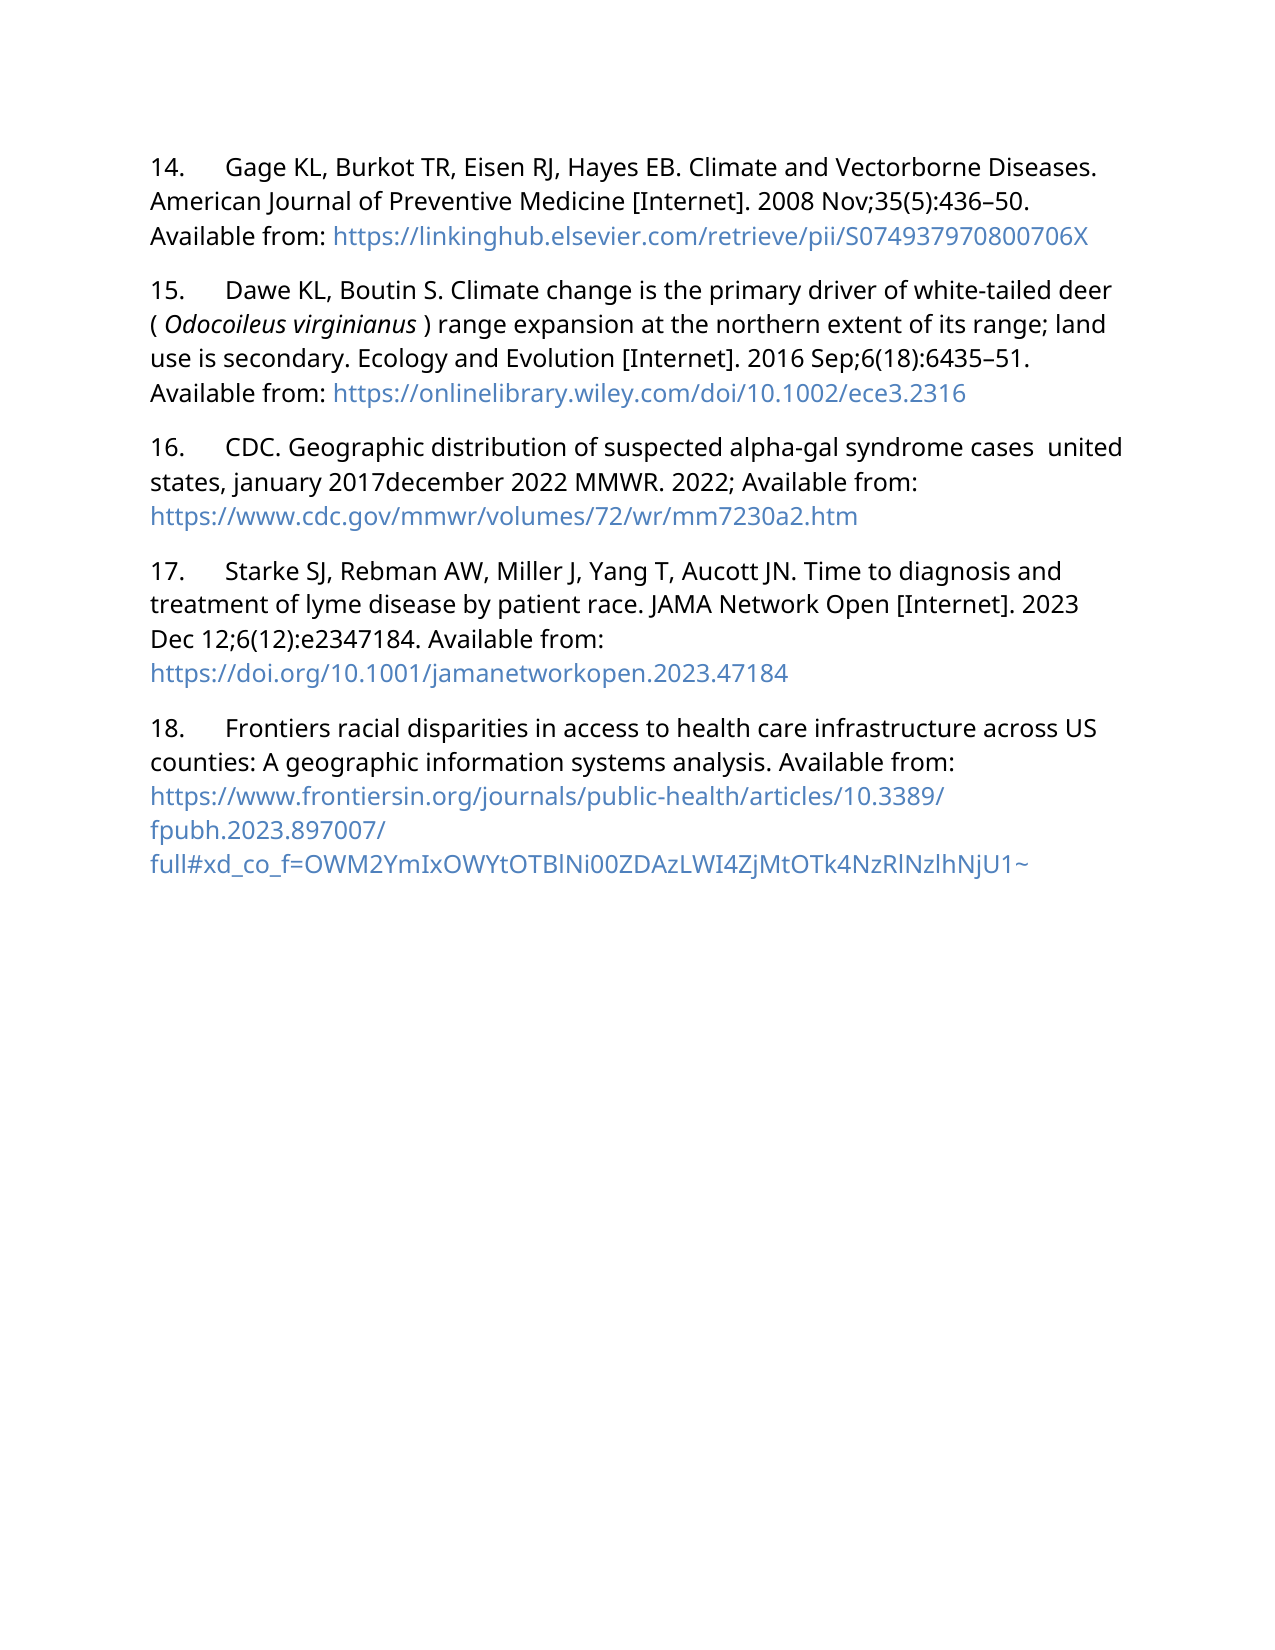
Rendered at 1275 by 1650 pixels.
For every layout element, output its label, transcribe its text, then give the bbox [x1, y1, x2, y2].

text 14. Gage KL, Burkot TR, Eisen RJ, Hayes EB. Climate and Vectorborne Diseases. American Journal of Preventive Medicine [Internet]. 2008 Nov;35(5):436–50. Available from: https://linkinghub.elsevier.com/retrieve/pii/S074937970800706X [150, 150, 1125, 252]
text 16. CDC. Geographic distribution of suspected alpha-gal syndrome cases united states, january 2017december 2022 MMWR. 2022; Available from: https://www.cdc.gov/mmwr/volumes/72/wr/mm7230a2.htm [150, 430, 1125, 532]
text 17. Starke SJ, Rebman AW, Miller J, Yang T, Aucott JN. Time to diagnosis and treatment of lyme disease by patient race. JAMA Network Open [Internet]. 2023 Dec 12;6(12):e2347184. Available from: https://doi.org/10.1001/jamanetworkopen.2023.47184 [150, 553, 1125, 689]
text 15. Dawe KL, Boutin S. Climate change is the primary driver of white-tailed deer ( Odocoileus virginianus ) range expansion at the northern extent of its range; land use is secondary. Ecology and Evolution [Internet]. 2016 Sep;6(18):6435–51. Available from: https://onlinelibrary.wiley.com/doi/10.1002/ece3.2316 [150, 273, 1125, 409]
text 18. Frontiers racial disparities in access to health care infrastructure across US counties: A geographic information systems analysis. Available from: https://www.frontiersin.org/journals/public-health/articles/10.3389/fpubh.2023.897007/full#xd_co_f=OWM2YmIxOWYtOTBlNi00ZDAzLWI4ZjMtOTk4NzRlNzlhNjU1~ [150, 710, 1125, 881]
